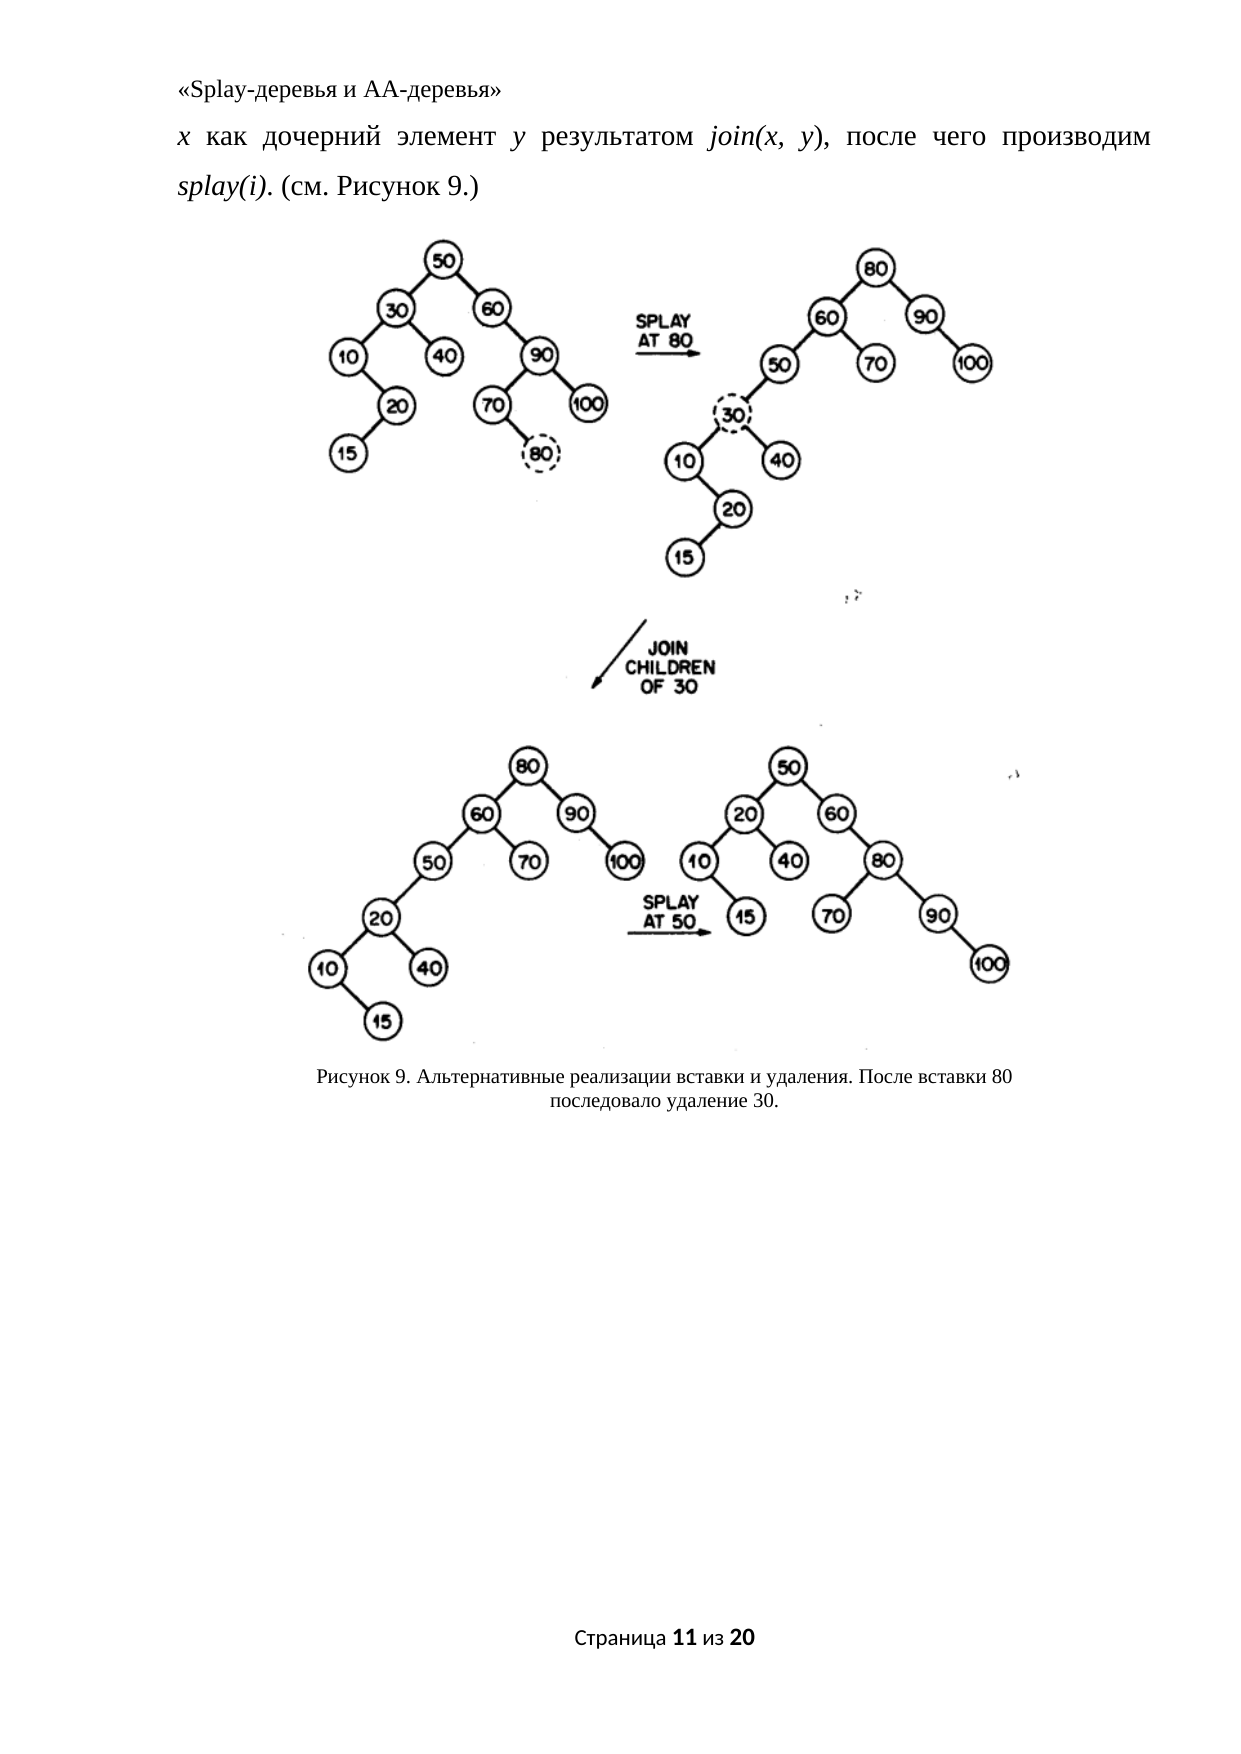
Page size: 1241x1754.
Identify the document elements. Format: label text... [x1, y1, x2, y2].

picture [280, 227, 1049, 1055]
